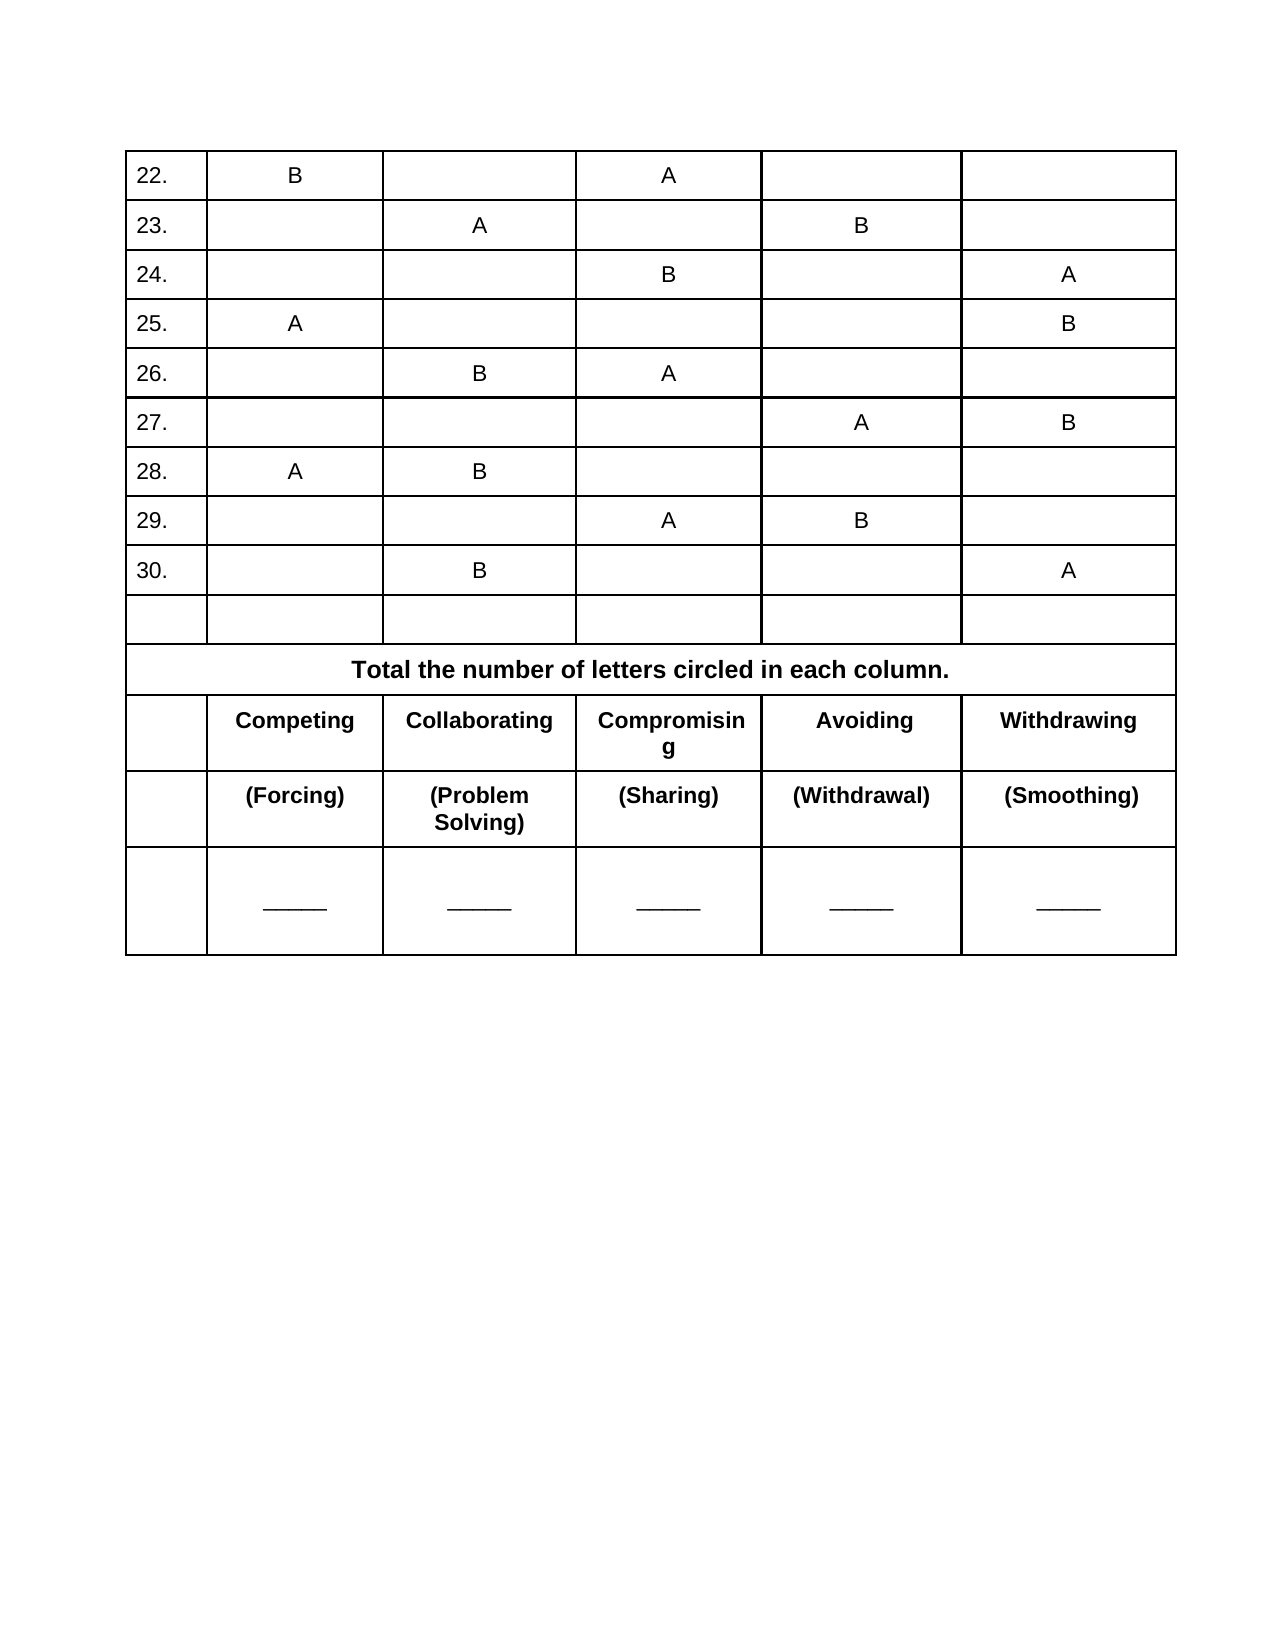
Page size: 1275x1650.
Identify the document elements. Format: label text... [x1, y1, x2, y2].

table_cell 24. [127, 251, 206, 298]
table_cell Collaborating [384, 696, 575, 770]
table_cell B [208, 152, 382, 199]
table_cell [577, 300, 760, 347]
table_cell [763, 300, 960, 347]
table_cell [127, 696, 206, 770]
table_cell A [577, 152, 760, 199]
table_cell _____ [763, 848, 960, 953]
table_cell 23. [127, 201, 206, 248]
table_cell A [577, 497, 760, 544]
table_cell [763, 448, 960, 495]
table_cell 27. [127, 399, 206, 446]
table_cell A [384, 201, 575, 248]
table_cell A [763, 399, 960, 446]
table_cell (Smoothing) [963, 772, 1175, 846]
table_cell Avoiding [763, 696, 960, 770]
table_cell Total the number of letters circled in each column. [127, 645, 1175, 694]
table_cell [208, 349, 382, 396]
table_cell [127, 772, 206, 846]
table_cell _____ [963, 848, 1175, 953]
table_cell [208, 596, 382, 643]
table_cell [384, 399, 575, 446]
table_cell [208, 497, 382, 544]
table_cell [384, 300, 575, 347]
table_cell [763, 349, 960, 396]
table_cell [127, 596, 206, 643]
table_cell [577, 596, 760, 643]
table_cell [963, 497, 1175, 544]
table_cell [384, 596, 575, 643]
table_cell B [384, 448, 575, 495]
table_cell [963, 152, 1175, 199]
table_cell [208, 201, 382, 248]
table_cell _____ [384, 848, 575, 953]
table_cell 30. [127, 546, 206, 593]
table_cell [384, 251, 575, 298]
table_cell [577, 448, 760, 495]
table_cell [384, 152, 575, 199]
table_cell [384, 497, 575, 544]
table_cell 26. [127, 349, 206, 396]
table_cell (Withdrawal) [763, 772, 960, 846]
table_cell B [763, 497, 960, 544]
table_cell [127, 848, 206, 953]
table_cell Withdrawing [963, 696, 1175, 770]
table_cell B [577, 251, 760, 298]
table_cell [763, 546, 960, 593]
table_cell B [384, 349, 575, 396]
table_cell Competing [208, 696, 382, 770]
table_cell 25. [127, 300, 206, 347]
table_cell _____ [577, 848, 760, 953]
table_cell A [963, 251, 1175, 298]
table_cell B [963, 300, 1175, 347]
table_cell (Sharing) [577, 772, 760, 846]
table_cell [763, 152, 960, 199]
table_cell A [208, 448, 382, 495]
table_cell (Problem Solving) [384, 772, 575, 846]
table_cell 29. [127, 497, 206, 544]
table_cell A [577, 349, 760, 396]
table_cell [963, 448, 1175, 495]
table_cell [208, 546, 382, 593]
table_cell B [963, 399, 1175, 446]
table_cell B [384, 546, 575, 593]
table_cell _____ [208, 848, 382, 953]
table_cell [577, 546, 760, 593]
table_cell 28. [127, 448, 206, 495]
table_cell (Forcing) [208, 772, 382, 846]
table_cell [963, 596, 1175, 643]
table_cell Compromising [577, 696, 760, 770]
table_cell [577, 399, 760, 446]
table_cell [577, 201, 760, 248]
table_cell [208, 399, 382, 446]
table_cell A [963, 546, 1175, 593]
table_cell [208, 251, 382, 298]
table_cell [763, 251, 960, 298]
table_cell [963, 349, 1175, 396]
table_cell B [763, 201, 960, 248]
table_cell 22. [127, 152, 206, 199]
table_cell [763, 596, 960, 643]
table_cell A [208, 300, 382, 347]
table_cell [963, 201, 1175, 248]
